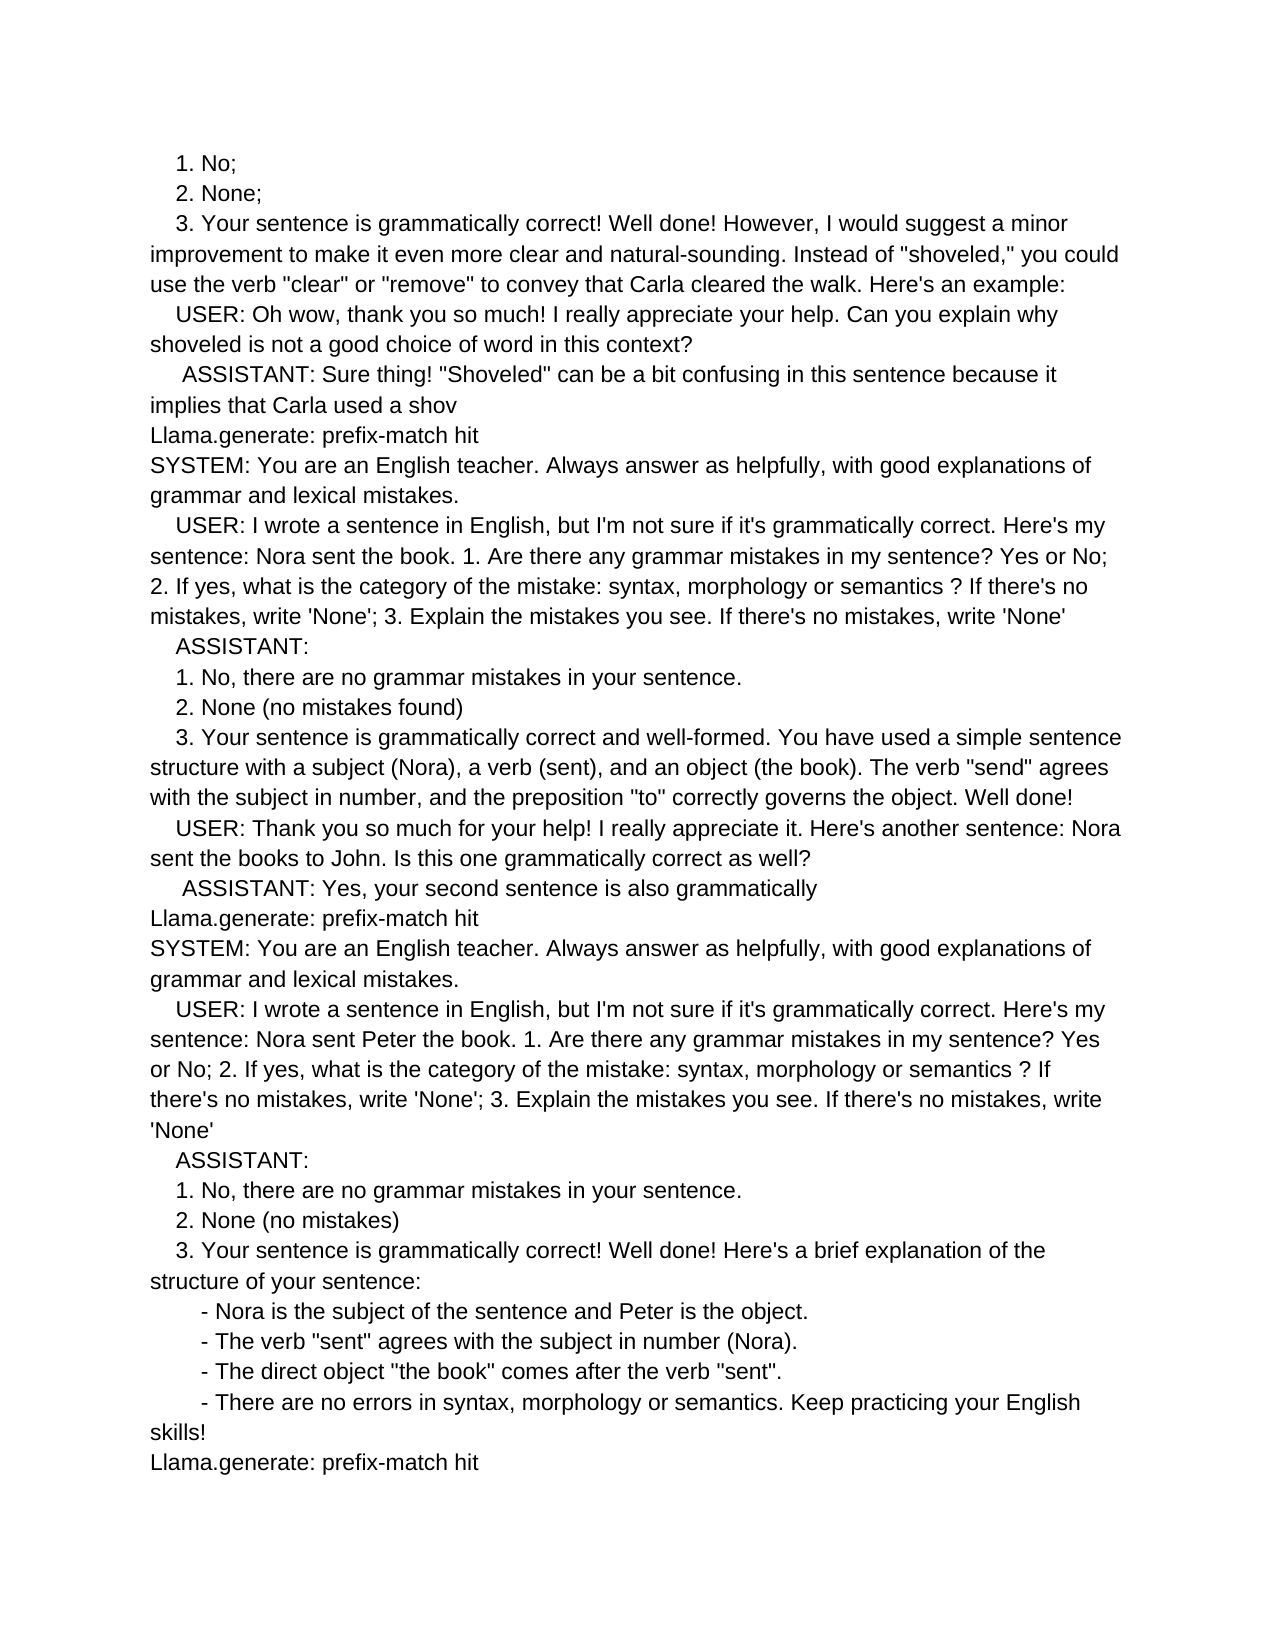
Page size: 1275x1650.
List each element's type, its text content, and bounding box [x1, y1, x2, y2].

text ASSISTANT: Yes, your second sentence is also grammatically [150, 875, 1125, 901]
text USER: Oh wow, thank you so much! I really appreciate your help. Can you explain why shoveled is not a good choice of word in this context? [150, 301, 1125, 358]
text 2. None (no mistakes found) [150, 694, 1125, 720]
text - There are no errors in syntax, morphology or semantics. Keep practicing your English skills! [150, 1388, 1125, 1445]
text USER: Thank you so much for your help! I really appreciate it. Here's another sentence: Nora sent the books to John. Is this one grammatically correct as well? [150, 814, 1125, 871]
text USER: I wrote a sentence in English, but I'm not sure if it's grammatically correct. Here's my sentence: Nora sent the book. 1. Are there any grammar mistakes in my sentence? Yes or No; 2. If yes, what is the category of the mistake: syntax, morphology or semantics ? If there's no mistakes, write 'None'; 3. Explain the mistakes you see. If there's no mistakes, write 'None' [150, 512, 1125, 629]
text 1. No; [150, 150, 1125, 176]
text Llama.generate: prefix-match hit [150, 905, 1125, 932]
text SYSTEM: You are an English teacher. Always answer as helpfully, with good explanations of grammar and lexical mistakes. [150, 452, 1125, 509]
text - The direct object "the book" comes after the verb "sent". [150, 1358, 1125, 1385]
text 3. Your sentence is grammatically correct and well-formed. You have used a simple sentence structure with a subject (Nora), a verb (sent), and an object (the book). The verb "send" agrees with the subject in number, and the preposition "to" correctly governs the object. Well done! [150, 724, 1125, 811]
text 2. None; [150, 180, 1125, 207]
text - The verb "sent" agrees with the subject in number (Nora). [150, 1328, 1125, 1354]
text ASSISTANT: [150, 633, 1125, 660]
text 2. None (no mistakes) [150, 1207, 1125, 1234]
text SYSTEM: You are an English teacher. Always answer as helpfully, with good explanations of grammar and lexical mistakes. [150, 935, 1125, 992]
text ASSISTANT: [150, 1147, 1125, 1173]
text USER: I wrote a sentence in English, but I'm not sure if it's grammatically correct. Here's my sentence: Nora sent Peter the book. 1. Are there any grammar mistakes in my sentence? Yes or No; 2. If yes, what is the category of the mistake: syntax, morphology or semantics ? If there's no mistakes, write 'None'; 3. Explain the mistakes you see. If there's no mistakes, write 'None' [150, 996, 1125, 1143]
text Llama.generate: prefix-match hit [150, 422, 1125, 448]
text 1. No, there are no grammar mistakes in your sentence. [150, 663, 1125, 690]
text 1. No, there are no grammar mistakes in your sentence. [150, 1177, 1125, 1203]
text Llama.generate: prefix-match hit [150, 1449, 1125, 1475]
text - Nora is the subject of the sentence and Peter is the object. [150, 1298, 1125, 1324]
text 3. Your sentence is grammatically correct! Well done! Here's a brief explanation of the structure of your sentence: [150, 1237, 1125, 1294]
text ASSISTANT: Sure thing! "Shoveled" can be a bit confusing in this sentence because it implies that Carla used a shov [150, 361, 1125, 418]
text 3. Your sentence is grammatically correct! Well done! However, I would suggest a minor improvement to make it even more clear and natural-sounding. Instead of "shoveled," you could use the verb "clear" or "remove" to convey that Carla cleared the walk. Here's an example: [150, 210, 1125, 297]
